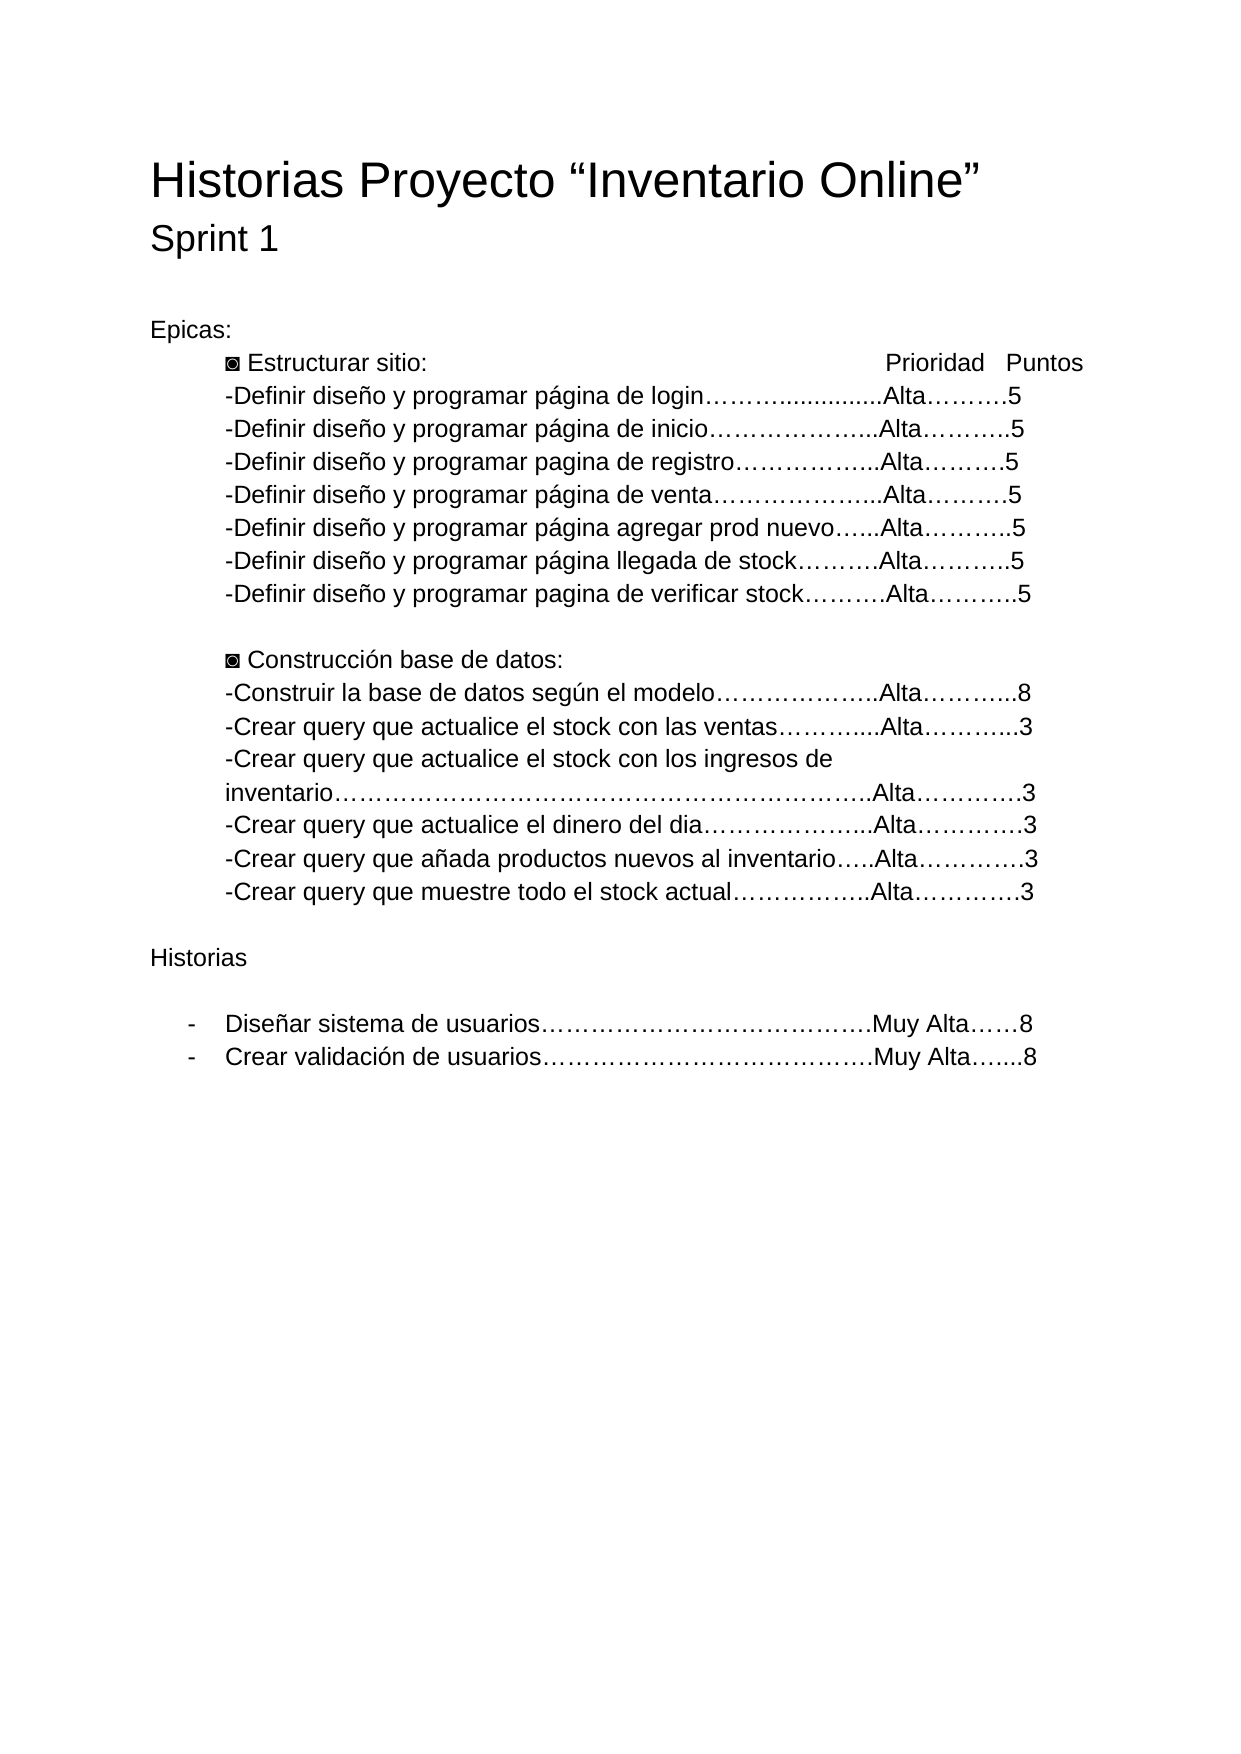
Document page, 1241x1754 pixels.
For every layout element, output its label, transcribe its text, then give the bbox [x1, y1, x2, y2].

text -Definir diseño y programar página de venta………………...Alta……….5 [150, 480, 1090, 509]
text -Definir diseño y programar pagina de verificar stock……….Alta………..5 [150, 579, 1090, 608]
text -Definir diseño y programar página llegada de stock……….Alta………..5 [150, 546, 1090, 575]
text -Definir diseño y programar página de login………...............Alta……….5 [150, 381, 1090, 410]
text inventario………………………………………………………..Alta………….3 [150, 777, 1090, 806]
text ◙ Estructurar sitio: Prioridad Puntos [150, 348, 1090, 377]
text -Crear query que actualice el stock con las ventas………....Alta………...3 [150, 711, 1090, 740]
text -Crear query que muestre todo el stock actual……………..Alta………….3 [150, 877, 1090, 905]
text Historias Proyecto “Inventario Online” [150, 150, 1090, 207]
text Sprint 1 [150, 216, 1090, 259]
text -Crear query que añada productos nuevos al inventario…..Alta………….3 [150, 843, 1090, 872]
text -Crear query que actualice el dinero del dia………………...Alta………….3 [150, 811, 1090, 839]
text -Crear query que actualice el stock con los ingresos de [150, 744, 1090, 773]
text -Definir diseño y programar página agregar prod nuevo…...Alta………..5 [150, 513, 1090, 542]
text -Construir la base de datos según el modelo………………..Alta………...8 [150, 678, 1090, 707]
text ◙ Construcción base de datos: [150, 645, 1090, 674]
list Crear validación de usuarios………………………………….Muy Alta…....8 [187, 1042, 1090, 1070]
list Diseñar sistema de usuarios………………………………….Muy Alta……8 [187, 1009, 1090, 1037]
text Epicas: [150, 315, 1090, 344]
text -Definir diseño y programar página de inicio………………...Alta………..5 [150, 414, 1090, 443]
text -Definir diseño y programar pagina de registro……………...Alta……….5 [150, 447, 1090, 476]
text Historias [150, 943, 1090, 971]
